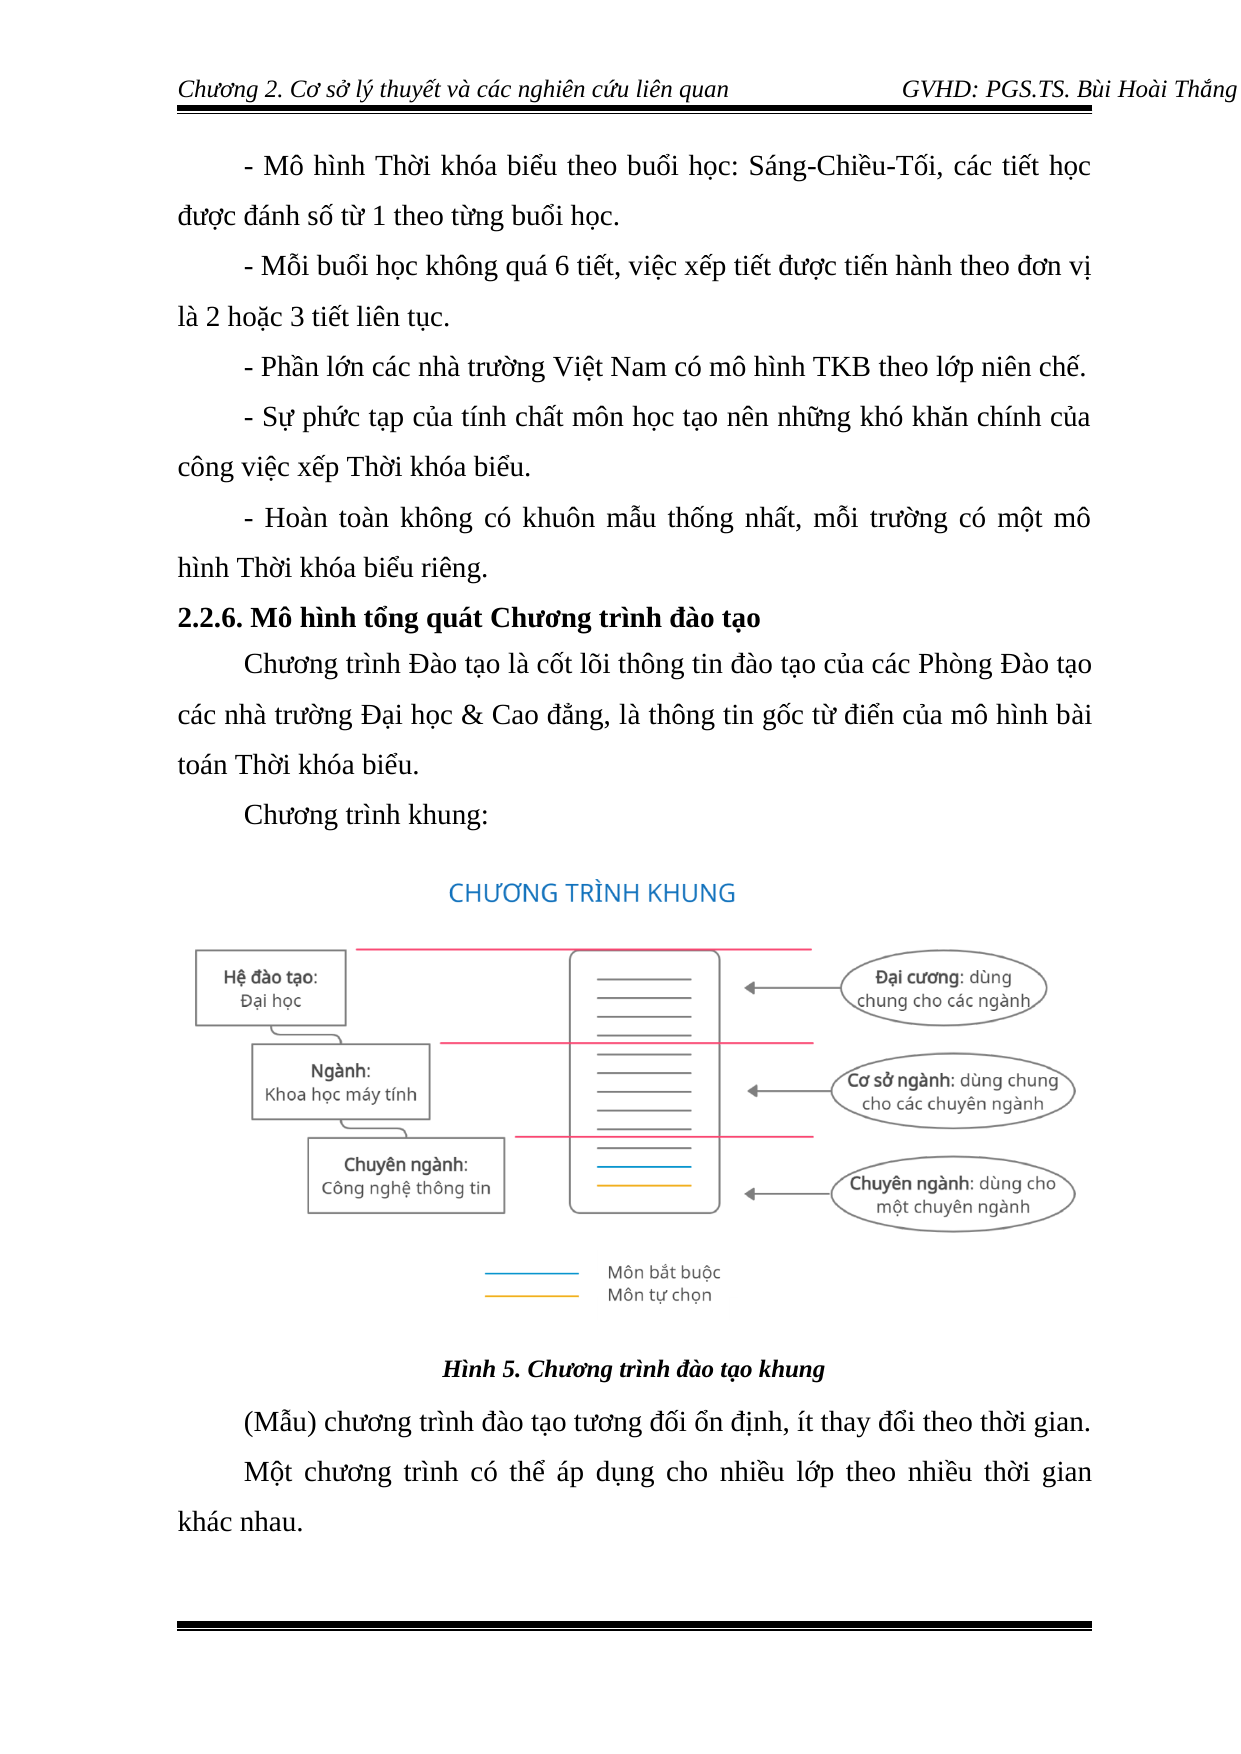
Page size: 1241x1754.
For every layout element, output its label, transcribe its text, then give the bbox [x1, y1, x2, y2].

text Một chương trình có thể áp dụng cho nhiều lớp theo nhiều thời gian khác nhau. [177, 1454, 1092, 1538]
picture [177, 847, 1093, 1338]
text Chương trình Đào tạo là cốt lõi thông tin đào tạo của các Phòng Đào tạo các nhà trường Đại học & Cao đẳng, là thông tin gốc từ điển của mô hình bài toán Thời khóa biểu. [177, 647, 1092, 781]
text - Phần lớn các nhà trường Việt Nam có mô hình TKB theo lớp niên chế. [177, 349, 1092, 382]
text - Hoàn toàn không có khuôn mẫu thống nhất, mỗi trường có một mô hình Thời khóa biểu riêng. [177, 500, 1092, 584]
text Mô hình tổng quát Chương trình đào tạo [177, 601, 1092, 634]
text Chương trình khung: [177, 797, 1092, 831]
text (Mẫu) chương trình đào tạo tương đối ổn định, ít thay đổi theo thời gian. [177, 1404, 1092, 1437]
text - Mô hình Thời khóa biểu theo buổi học: Sáng-Chiều-Tối, các tiết học được đánh số từ 1 theo từng buổi học. [177, 148, 1092, 232]
text - Sự phức tạp của tính chất môn học tạo nên những khó khăn chính của công việc xếp Thời khóa biểu. [177, 399, 1092, 483]
text - Mỗi buổi học không quá 6 tiết, việc xếp tiết được tiến hành theo đơn vị là 2 hoặc 3 tiết liên tục. [177, 248, 1092, 332]
